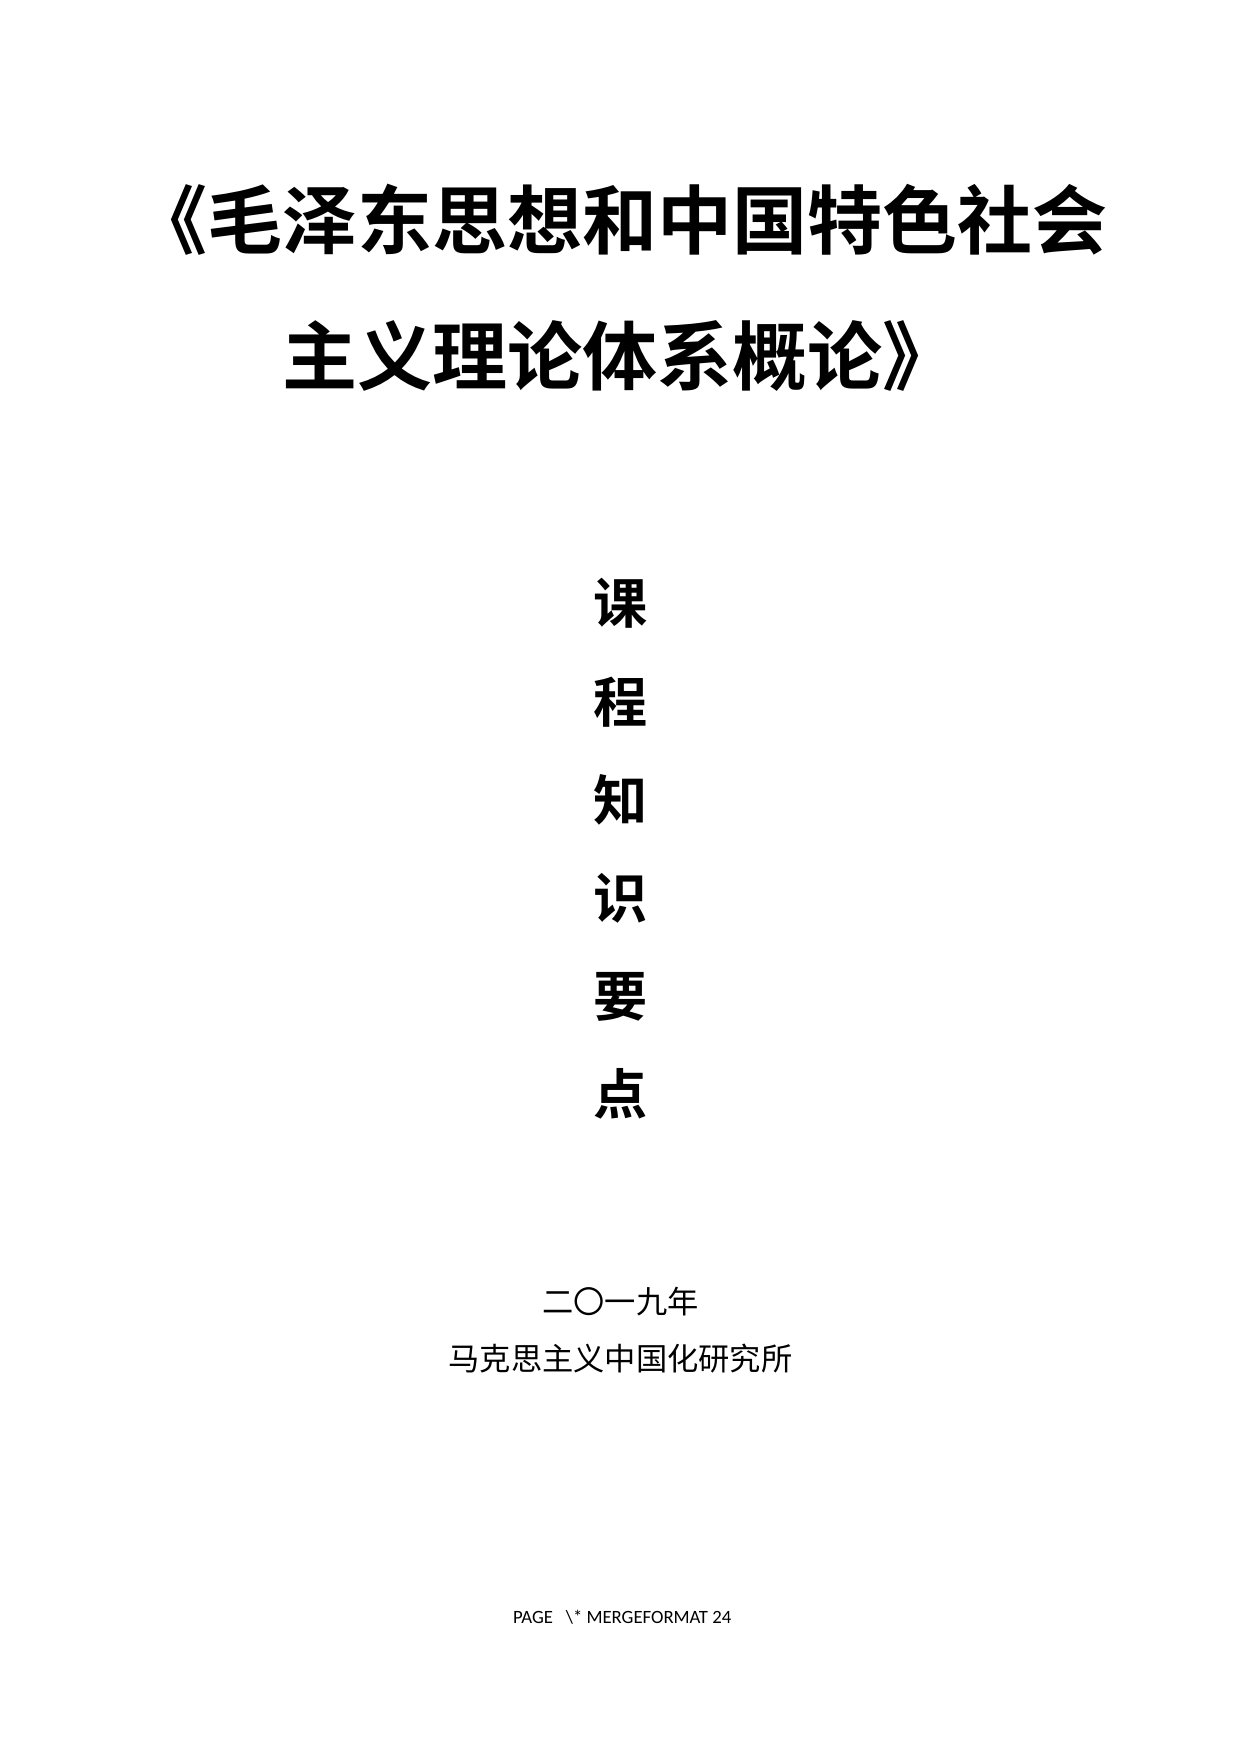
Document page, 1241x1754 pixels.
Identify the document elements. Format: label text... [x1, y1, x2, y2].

text 马克思主义中国化研究所 [112, 1334, 1128, 1379]
text 知 [112, 757, 1128, 836]
text 识 [112, 855, 1128, 934]
text 二〇一九年 [112, 1277, 1128, 1322]
text 《毛泽东思想和中国特色社会主义理论体系概论》 [112, 162, 1128, 406]
text 要 [112, 953, 1128, 1032]
text 程 [112, 659, 1128, 738]
text 点 [112, 1051, 1128, 1130]
text 课 [112, 561, 1128, 639]
